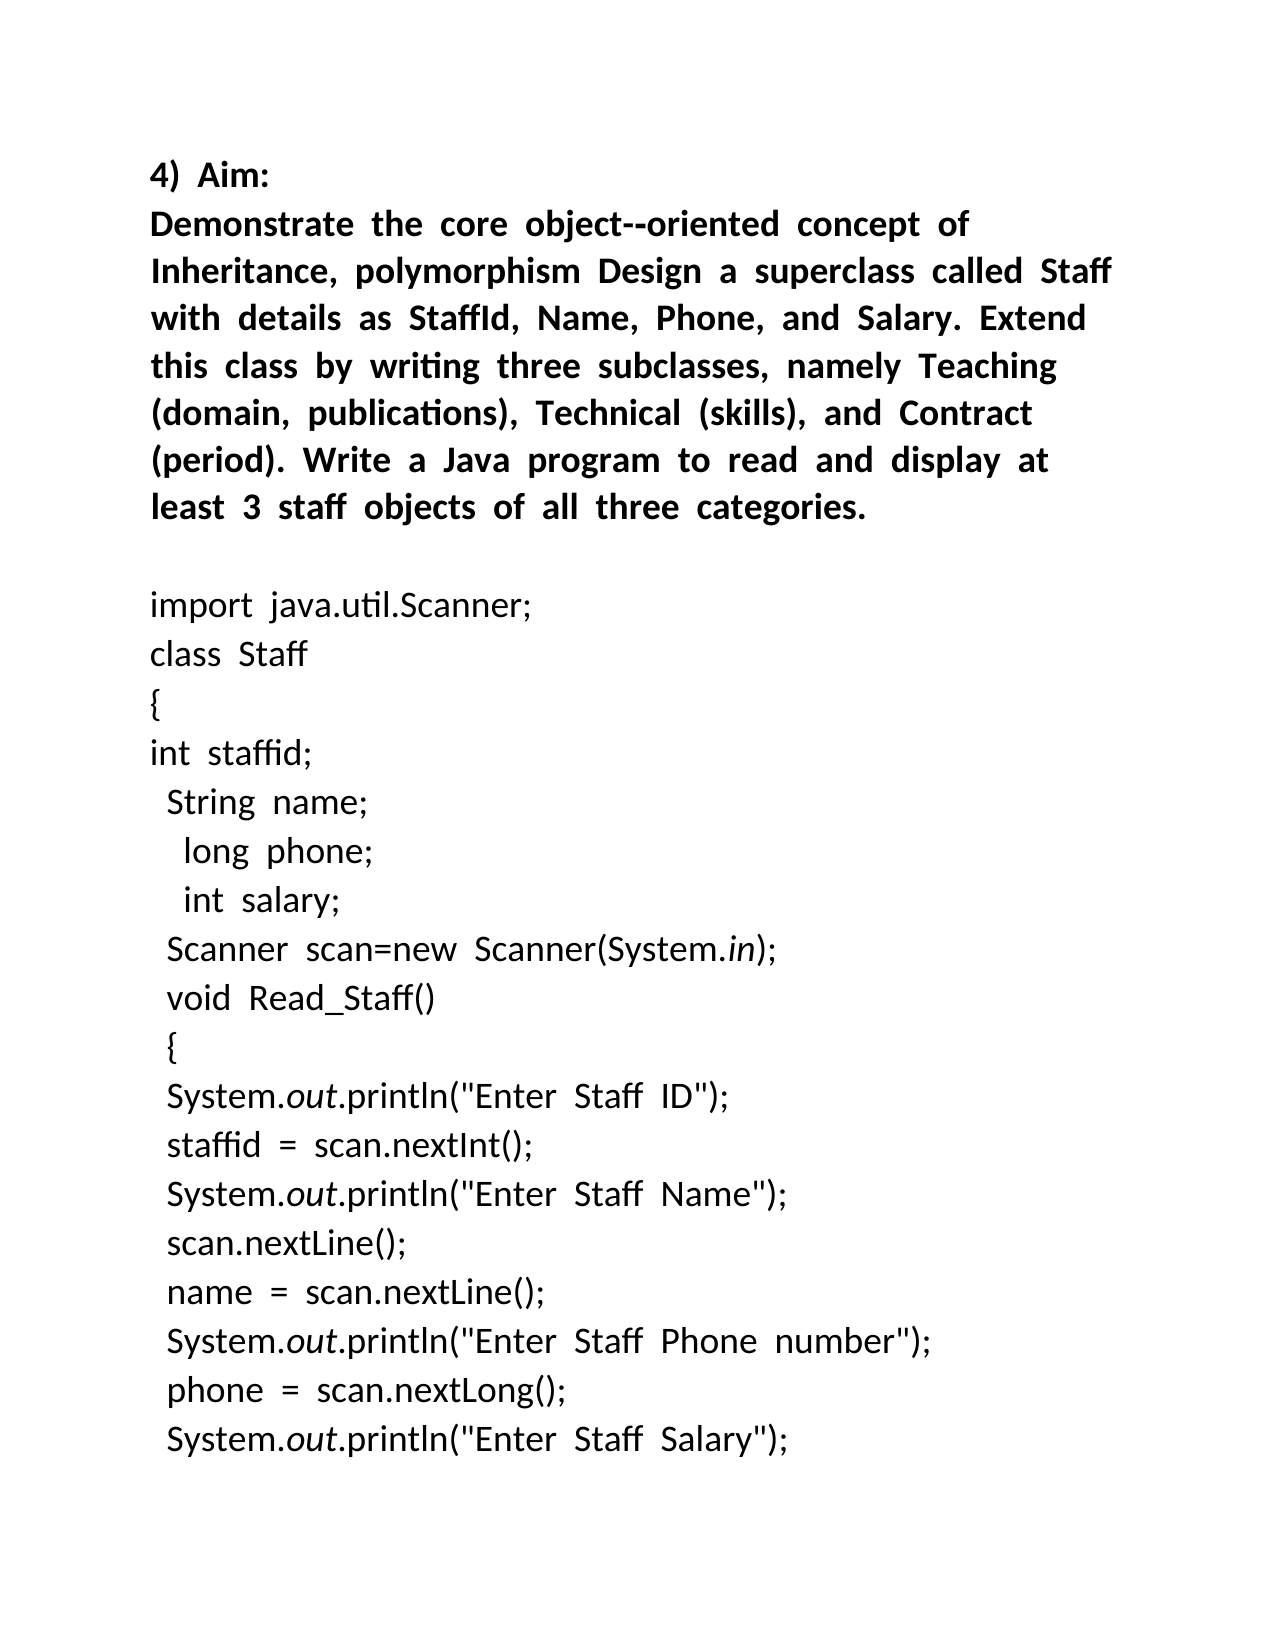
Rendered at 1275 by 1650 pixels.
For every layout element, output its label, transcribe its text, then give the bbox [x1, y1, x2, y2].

text phone = scan.nextLong(); [149, 1366, 1133, 1412]
text System.out.println("Enter Staff ID"); [149, 1072, 1133, 1118]
text import java.util.Scanner; [149, 581, 1133, 627]
text Demonstrate the core object-­‐oriented concept of Inheritance, polymorphism Design a superclass called Staff with details as StaffId, Name, Phone, and Salary. Extend this class by writing three subclasses, namely Teaching (domain, publications), Technical (skills), and Contract (period). Write a Java program to read and display at least 3 staff objects of all three categories. [149, 200, 1133, 529]
text int salary; [149, 876, 1133, 922]
text class Staff [149, 630, 1133, 676]
text { [149, 679, 1133, 725]
text System.out.println("Enter Staff Phone number"); [149, 1317, 1133, 1363]
text 4) Aim: [149, 151, 1133, 197]
text scan.nextLine(); [149, 1219, 1133, 1265]
text { [149, 1023, 1133, 1069]
text staffid = scan.nextInt(); [149, 1121, 1133, 1167]
text name = scan.nextLine(); [149, 1268, 1133, 1314]
text Scanner scan=new Scanner(System.in); [149, 925, 1133, 971]
text void Read_Staff() [149, 974, 1133, 1020]
text String name; [149, 778, 1133, 823]
text int staffid; [149, 728, 1133, 774]
text System.out.println("Enter Staff Name"); [149, 1170, 1133, 1216]
text System.out.println("Enter Staff Salary"); [149, 1415, 1133, 1461]
text long phone; [149, 827, 1133, 872]
